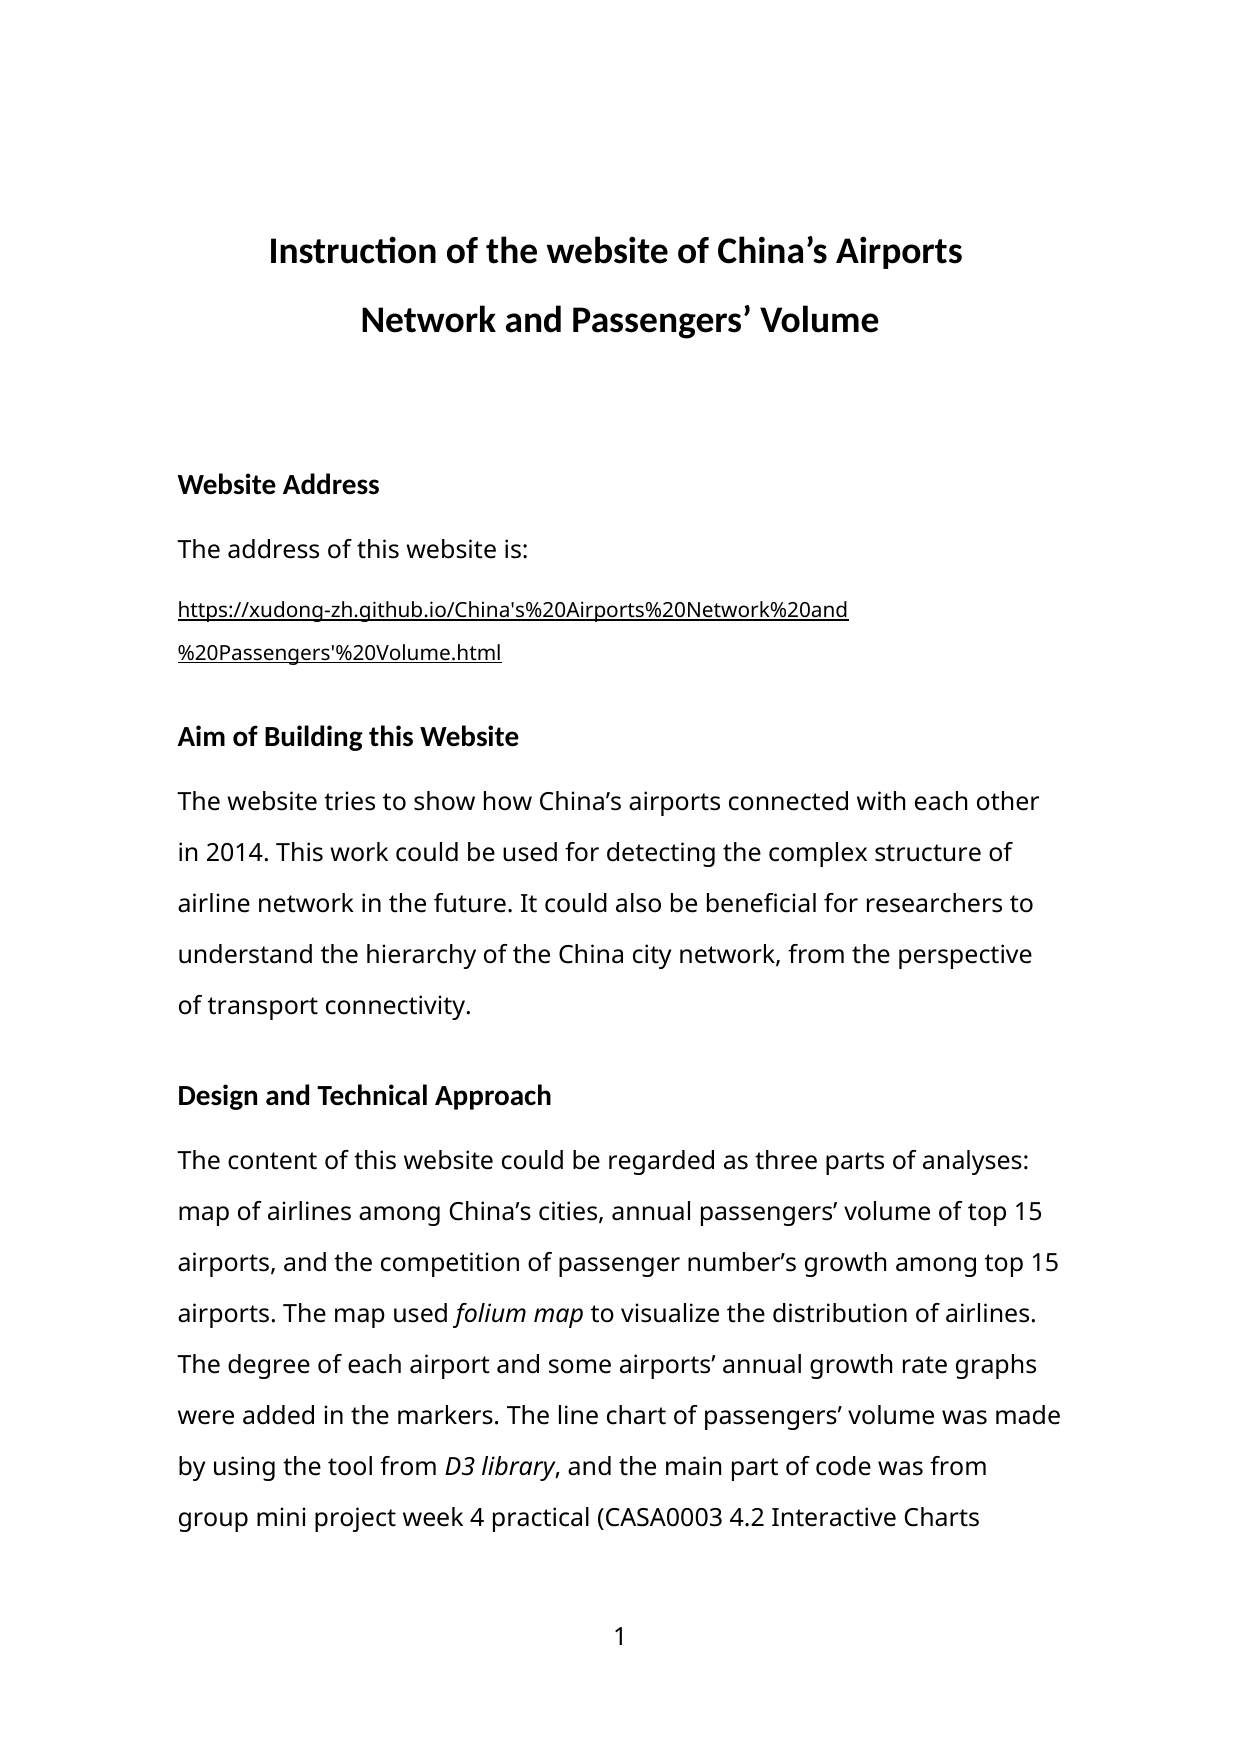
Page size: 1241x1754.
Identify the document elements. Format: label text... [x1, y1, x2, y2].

text The website tries to show how China’s airports connected with each other in 2014. This work could be used for detecting the complex structure of airline network in the future. It could also be beneficial for researchers to understand the hierarchy of the China city network, from the perspective of transport connectivity. [177, 784, 1063, 1022]
subtitle Aim of Building this Website [177, 718, 1063, 753]
subtitle Website Address [177, 466, 1063, 501]
text https://xudong-zh.github.io/China's%20Airports%20Network%20and%20Passengers'%20Volume.html [177, 595, 1063, 666]
text The address of this website is: [177, 532, 1063, 566]
subtitle Design and Technical Approach [177, 1077, 1063, 1112]
title Instruction of the website of China’s Airports Network and Passengers’ Volume [177, 227, 1063, 342]
